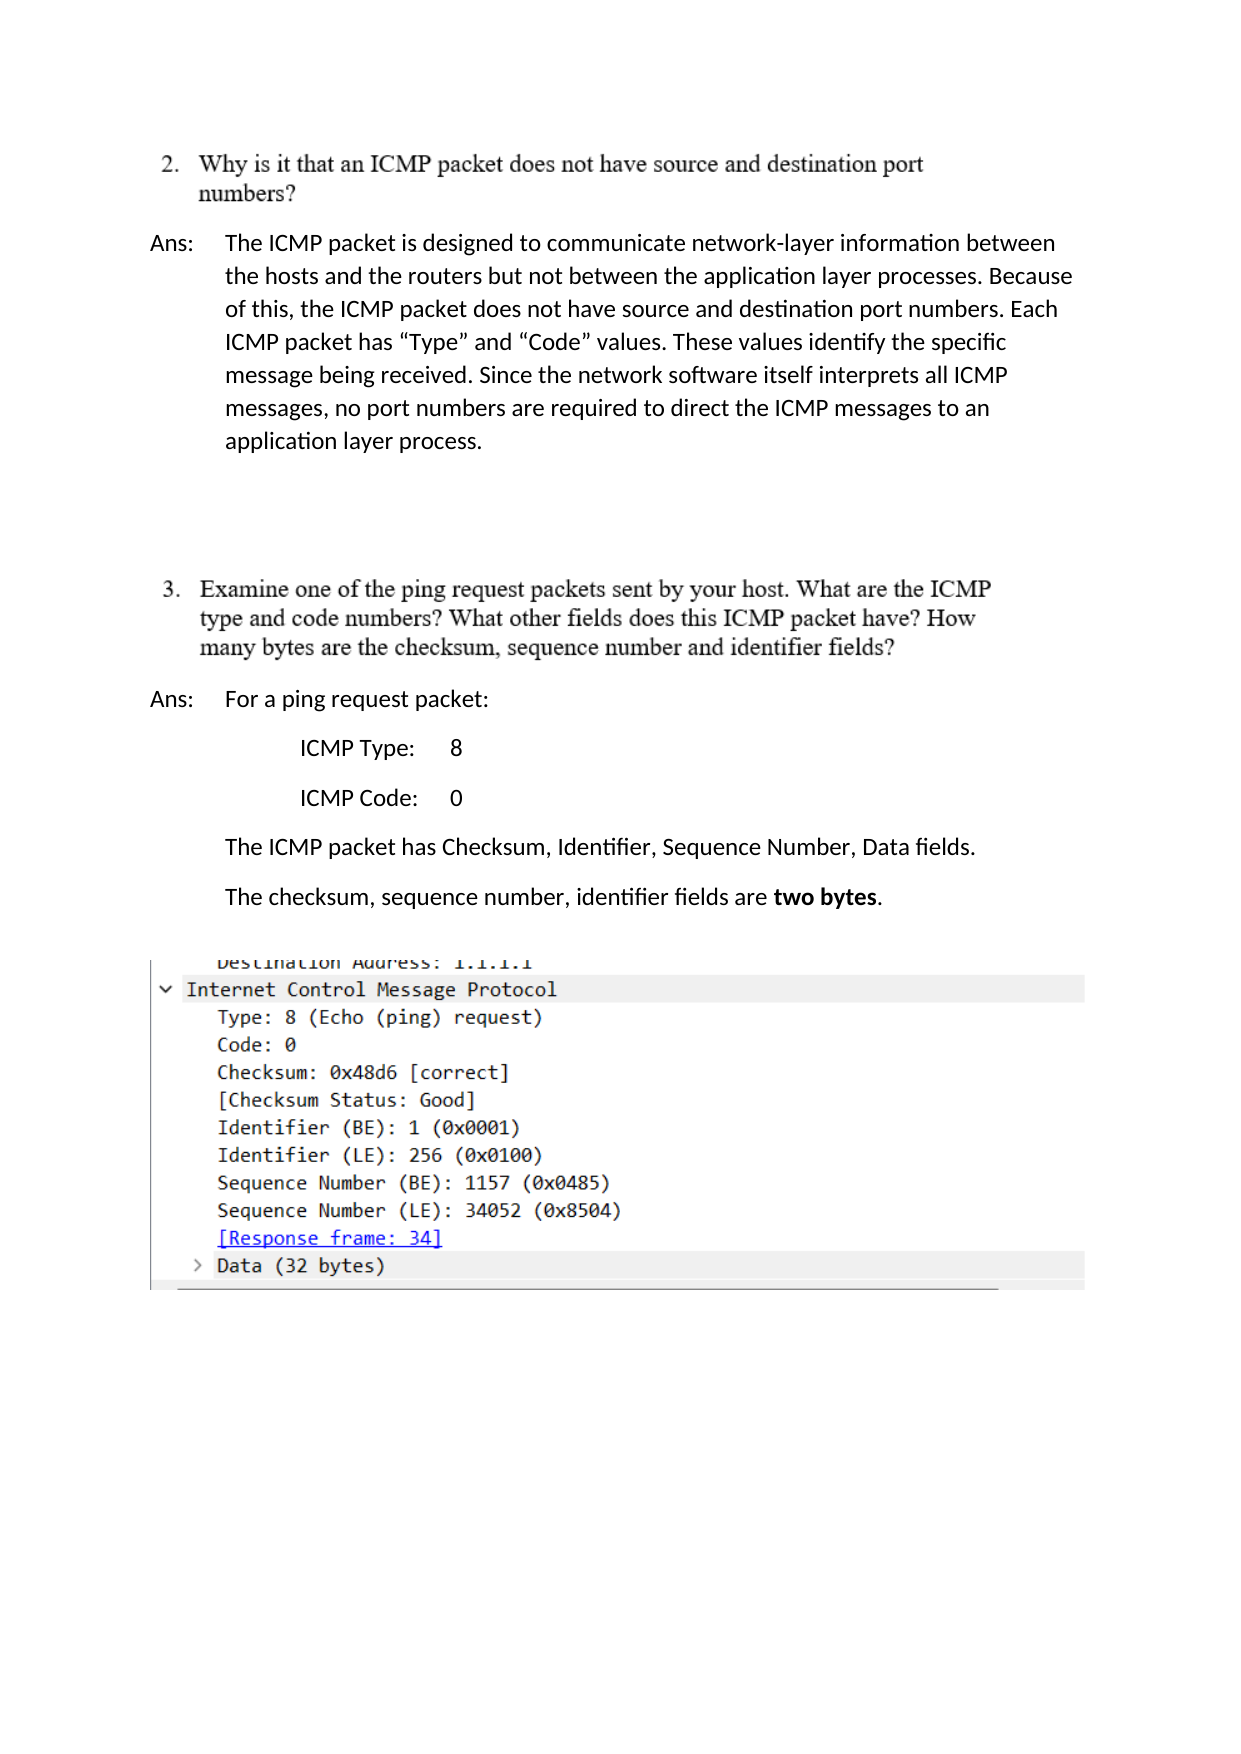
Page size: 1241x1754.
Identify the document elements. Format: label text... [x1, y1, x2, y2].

picture [150, 573, 1046, 664]
text ICMP Code: 0 [150, 782, 1090, 812]
picture [150, 150, 997, 209]
text Ans: For a ping request packet: [150, 683, 1090, 713]
picture [150, 960, 1085, 1290]
text The checksum, sequence number, identifier fields are two bytes. [150, 881, 1090, 912]
text The ICMP packet has Checksum, Identifier, Sequence Number, Data fields. [150, 831, 1090, 862]
text ICMP Type: 8 [150, 732, 1090, 763]
text Ans: The ICMP packet is designed to communicate network-layer information between the hosts and the routers but not between the application layer processes. Because of this, the ICMP packet does not have source and destination port numbers. Each ICMP packet has “Type” and “Code” values. These values identify the specific message being received. Since the network software itself interprets all ICMP messages, no port numbers are required to direct the ICMP messages to an application layer process. [150, 228, 1090, 456]
